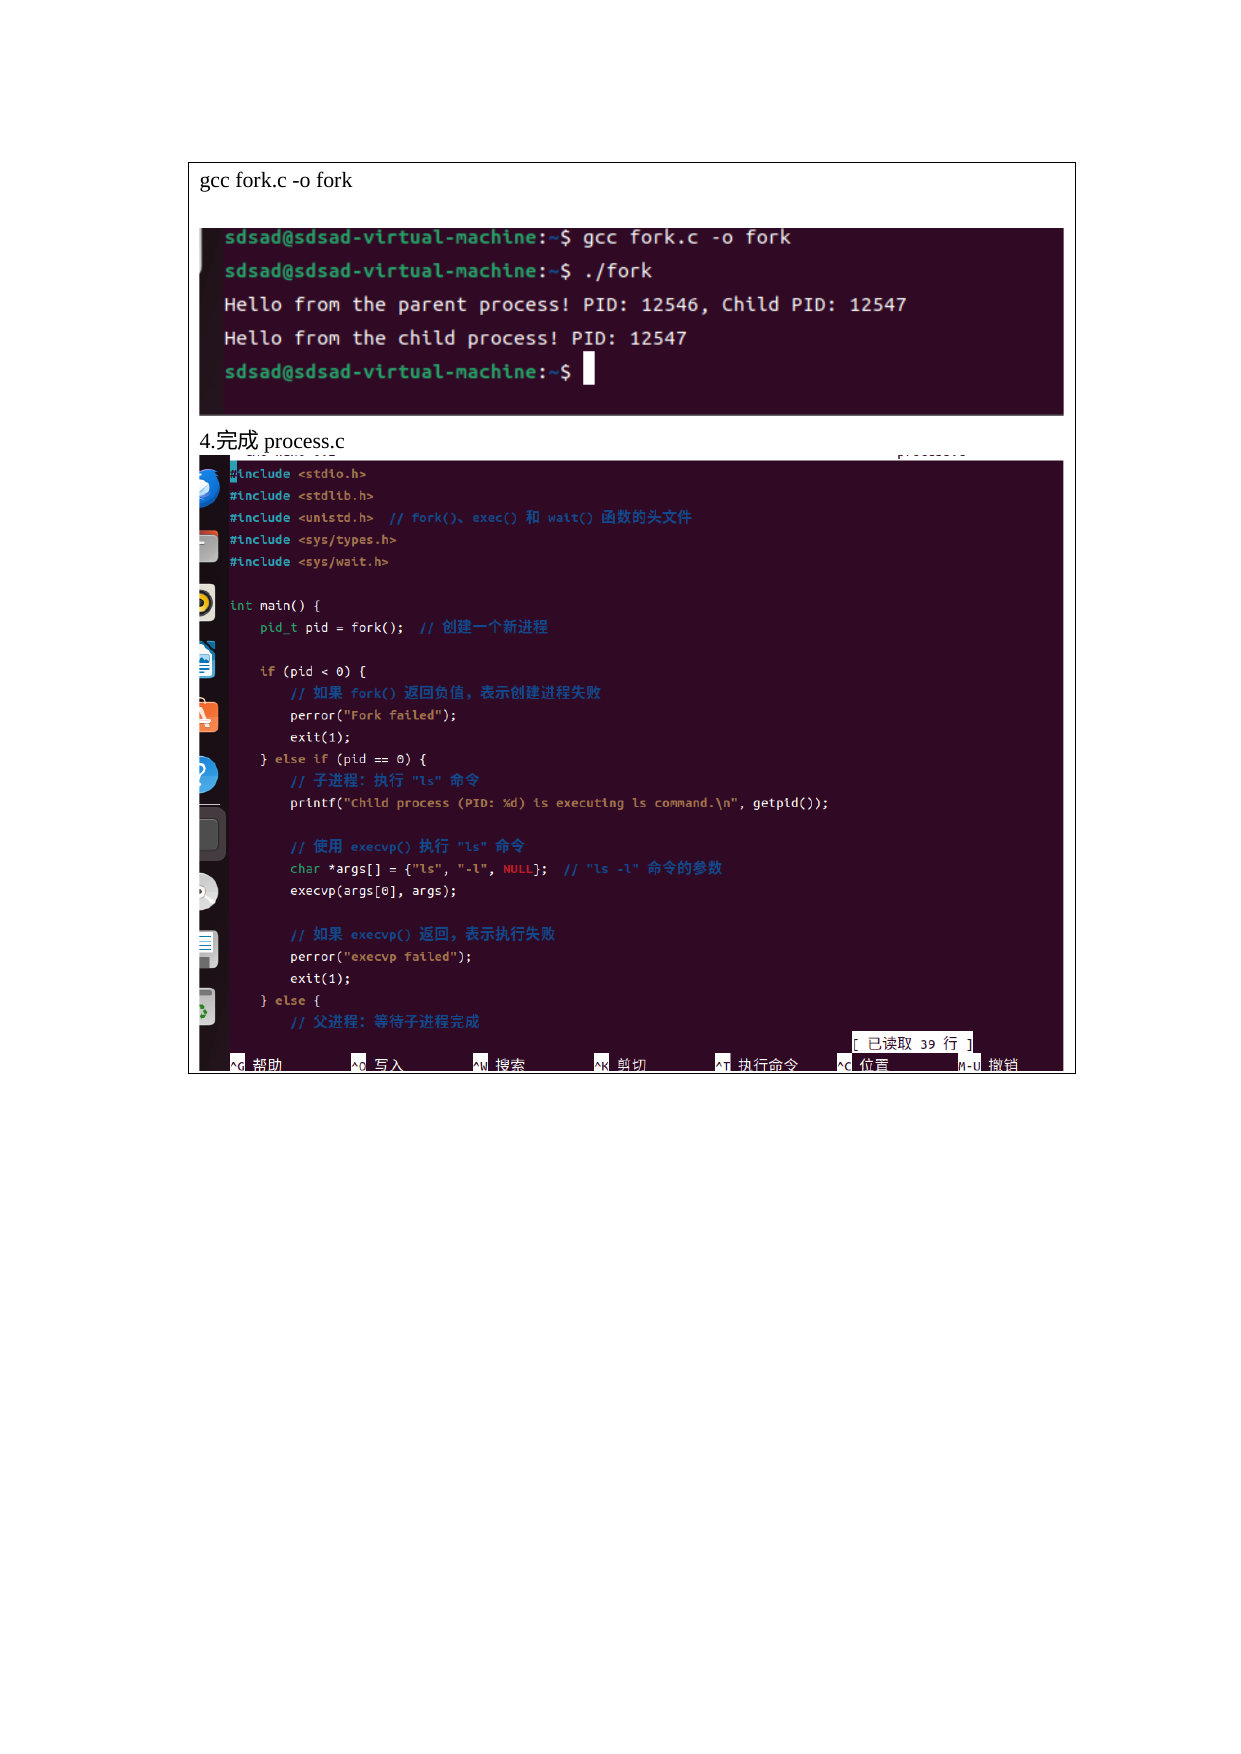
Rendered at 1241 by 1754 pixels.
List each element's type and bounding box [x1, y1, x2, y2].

table_cell [189, 163, 1075, 1073]
picture [199, 455, 1064, 1071]
picture [199, 228, 1064, 416]
